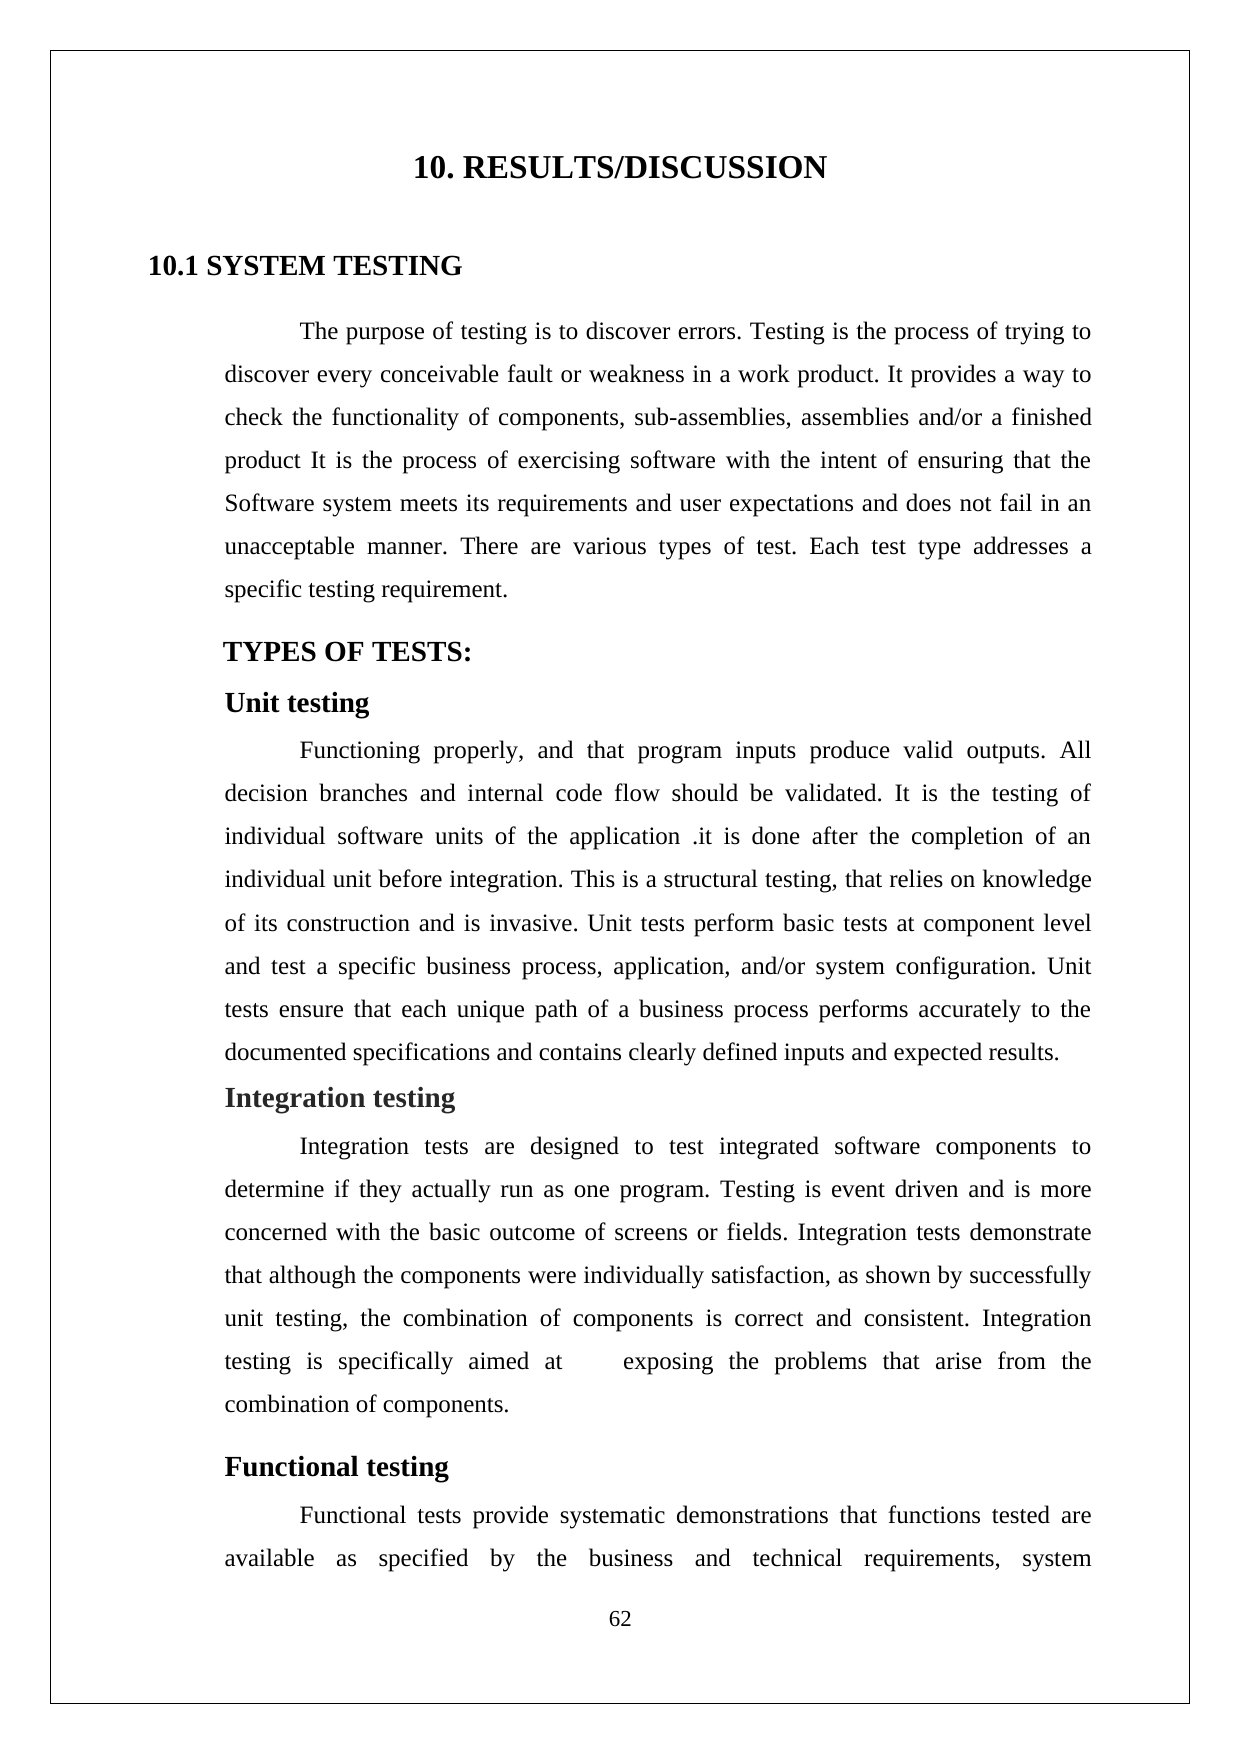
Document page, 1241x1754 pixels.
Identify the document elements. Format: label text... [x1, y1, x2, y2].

subtitle TYPES OF TESTS: [148, 634, 1093, 668]
text Unit testing [224, 685, 1093, 718]
text The purpose of testing is to discover errors. Testing is the process of trying to discover every conceivable fault or weakness in a work product. It provides a way to check the functionality of components, sub-assemblies, assemblies and/or a finished product It is the process of exercising software with the intent of ensuring that the Software system meets its requirements and user expectations and does not fail in an unacceptable manner. There are various types of test. Each test type addresses a specific testing requirement. [224, 316, 1093, 603]
subtitle Functional testing [224, 1449, 1093, 1483]
text Functioning properly, and that program inputs produce valid outputs. All decision branches and internal code flow should be validated. It is the testing of individual software units of the application .it is done after the completion of an individual unit before integration. This is a structural testing, that relies on knowledge of its construction and is invasive. Unit tests perform basic tests at component level and test a specific business process, application, and/or system configuration. Unit tests ensure that each unique path of a business process performs accurately to the documented specifications and contains clearly defined inputs and expected results. [224, 735, 1093, 1066]
text 10.1 SYSTEM TESTING [148, 248, 1016, 282]
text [224, 1500, 1093, 1572]
subtitle 10. RESULTS/DISCUSSION [148, 148, 1093, 186]
text Integration testing [224, 1080, 1093, 1114]
text Integration tests are designed to test integrated software components to determine if they actually run as one program. Testing is event driven and is more concerned with the basic outcome of screens or fields. Integration tests demonstrate that although the components were individually satisfaction, as shown by successfully unit testing, the combination of components is correct and consistent. Integration testing is specifically aimed at exposing the problems that arise from the combination of components. [224, 1131, 1093, 1418]
